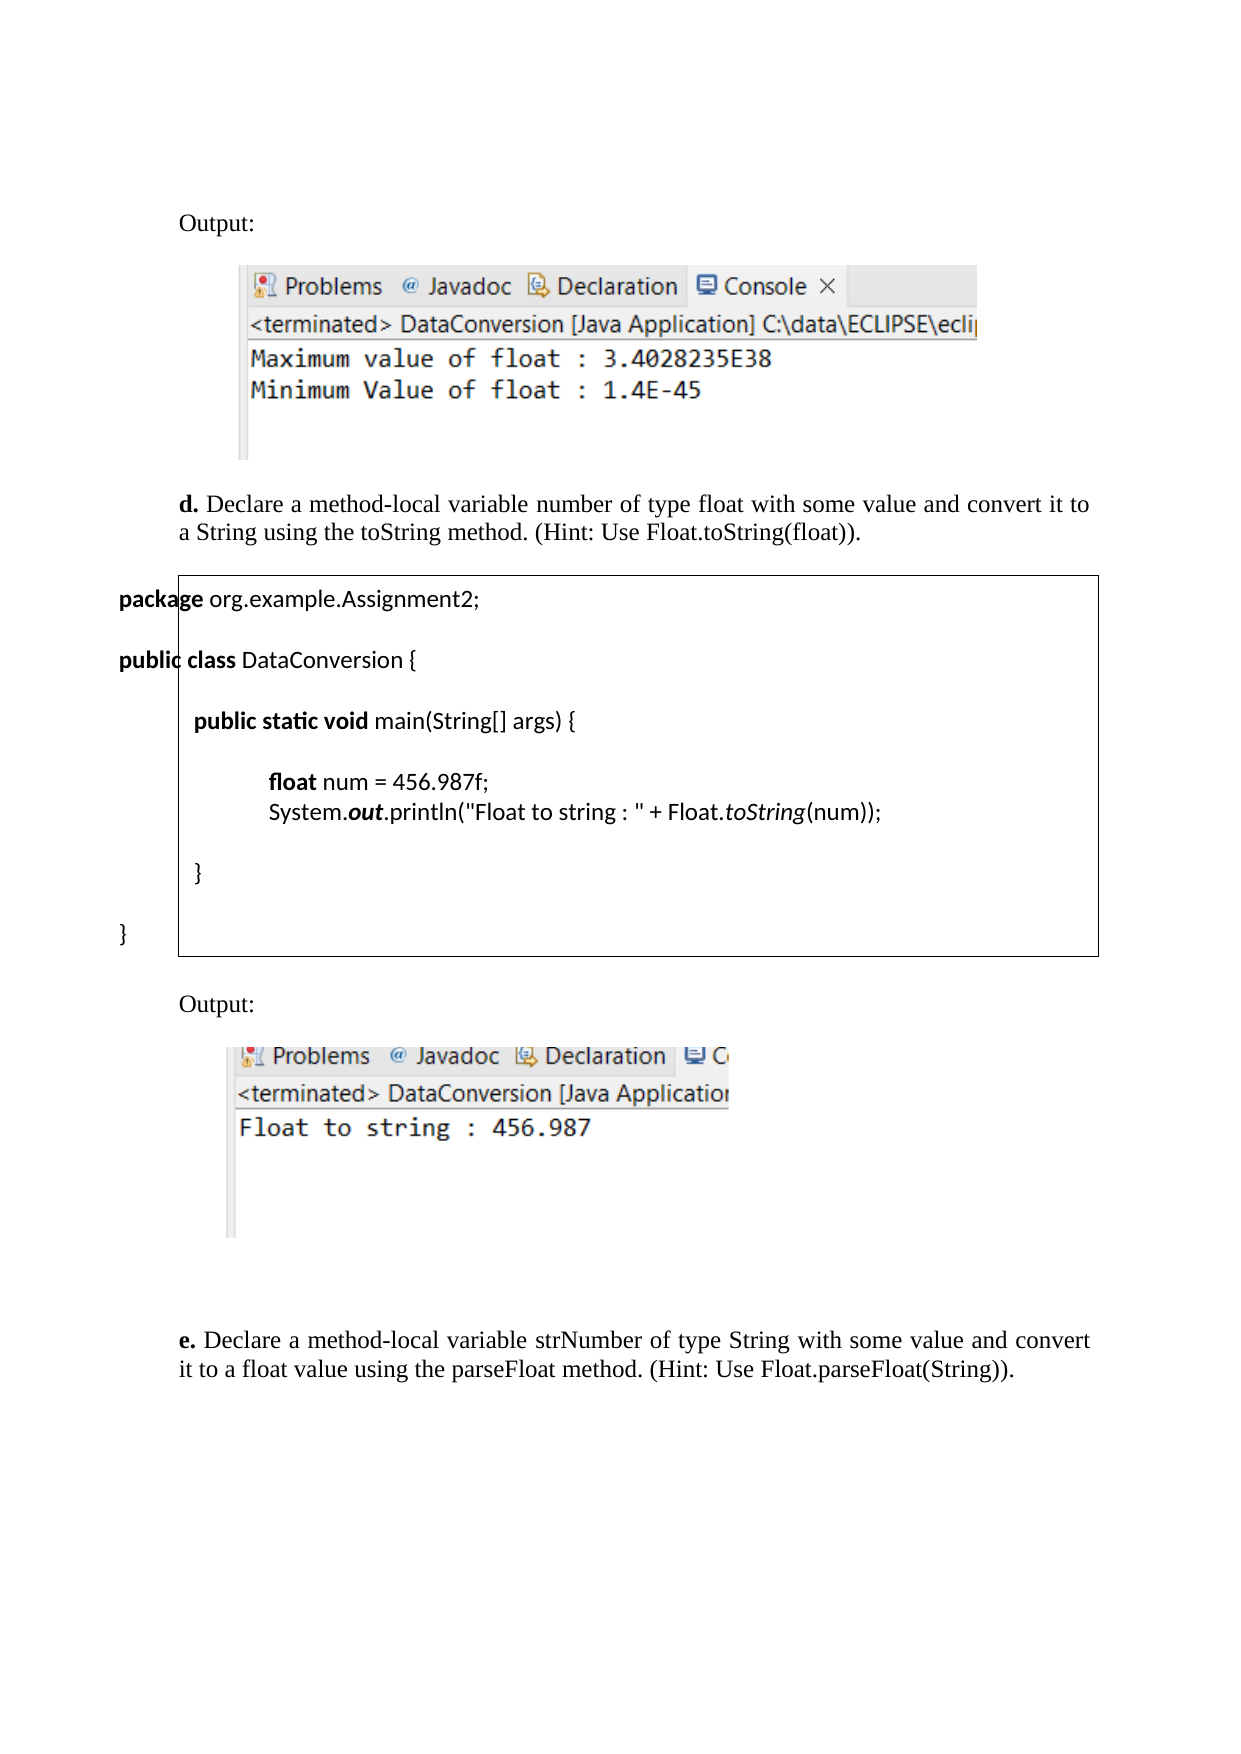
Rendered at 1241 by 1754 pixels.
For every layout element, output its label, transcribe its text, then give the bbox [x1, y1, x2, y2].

text d. Declare a method-local variable number of type float with some value and convert it to a String using the toString method. (Hint: Use Float.toString(float)). [178, 489, 1090, 546]
picture [178, 265, 977, 460]
picture [178, 1047, 729, 1238]
text Output: [178, 989, 1090, 1018]
text e. Declare a method-local variable strNumber of type String with some value and convert it to a float value using the parseFloat method. (Hint: Use Float.parseFloat(String)). [178, 1325, 1090, 1383]
text Output: [178, 208, 1090, 237]
